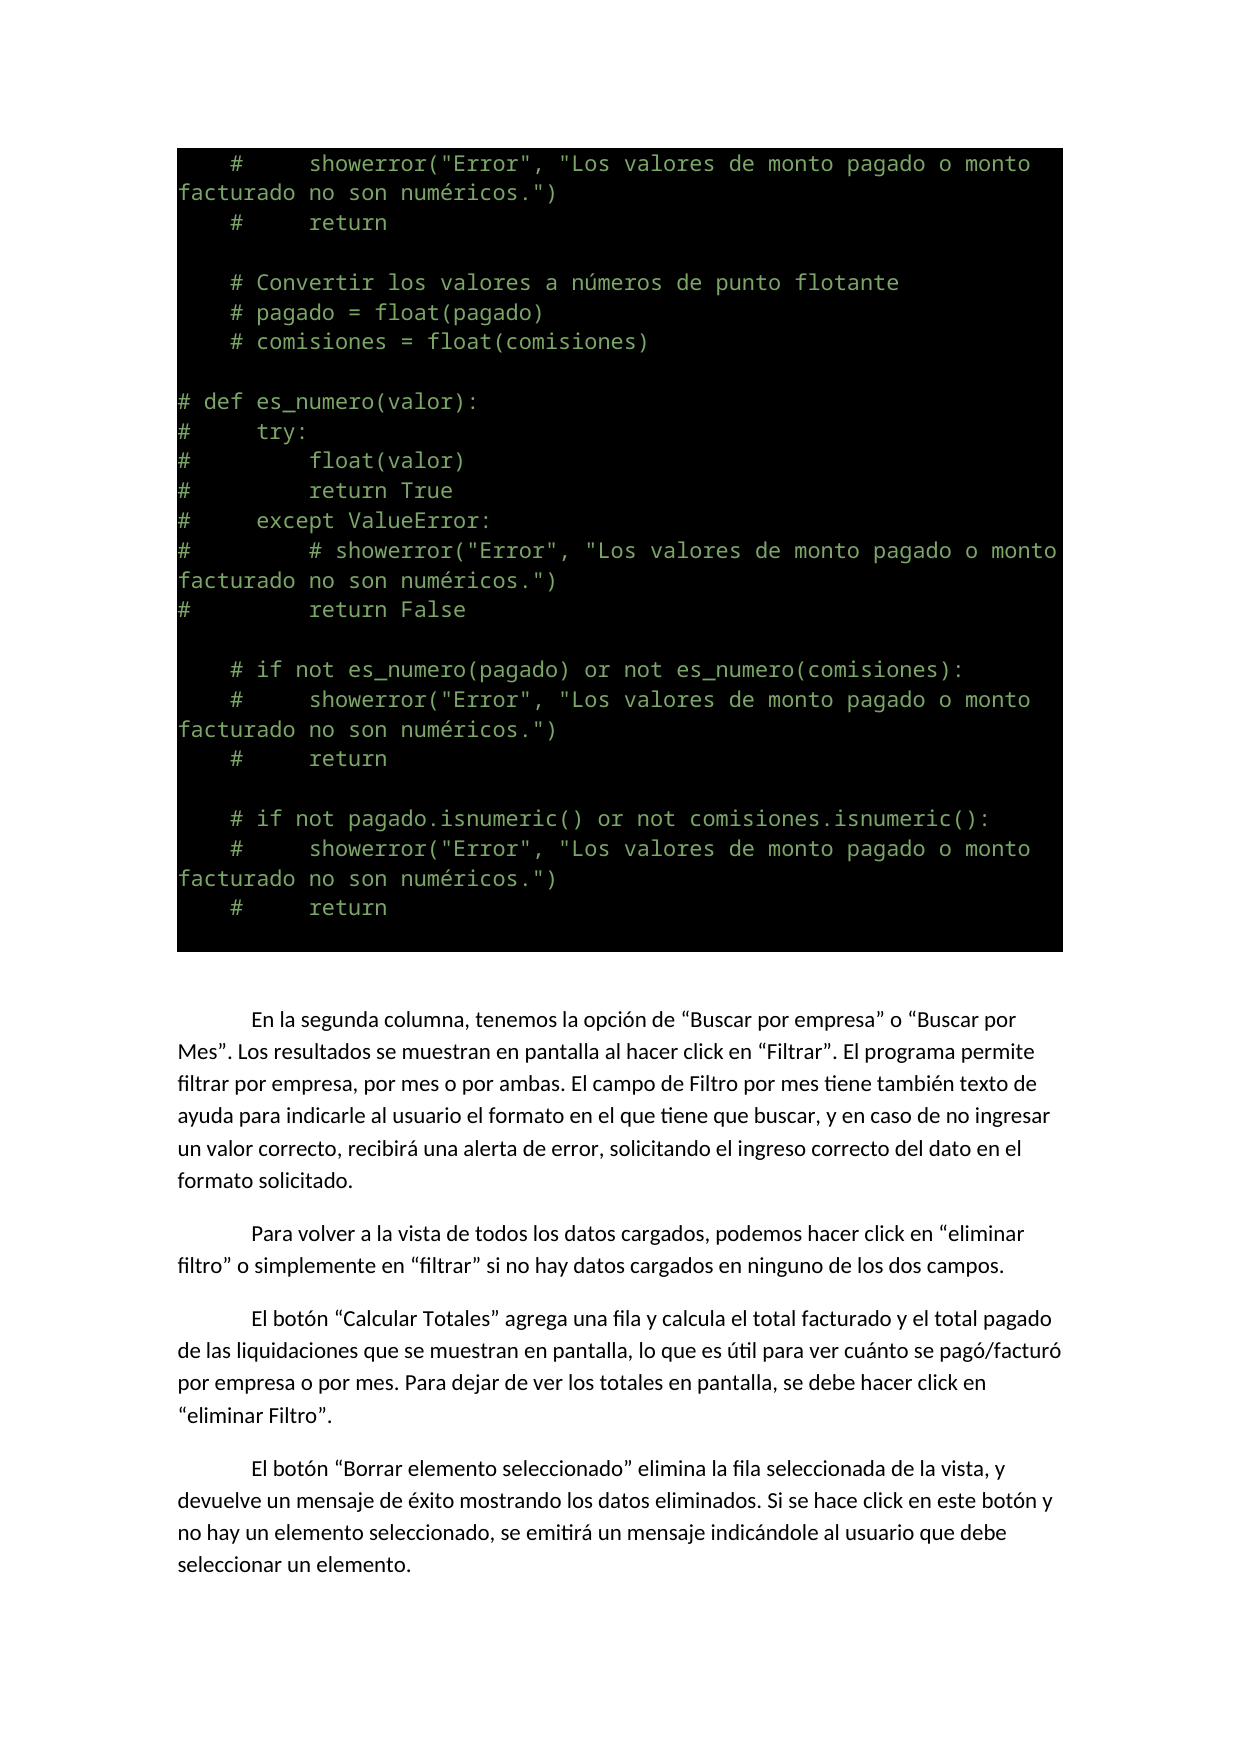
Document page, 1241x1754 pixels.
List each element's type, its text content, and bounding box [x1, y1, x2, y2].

text El botón “Borrar elemento seleccionado” elimina la fila seleccionada de la vista, y devuelve un mensaje de éxito mostrando los datos eliminados. Si se hace click en este botón y no hay un elemento seleccionado, se emitirá un mensaje indicándole al usuario que debe seleccionar un elemento. [177, 1454, 1063, 1578]
text # Convertir los valores a números de punto flotante [177, 267, 1063, 297]
text # showerror("Error", "Los valores de monto pagado o monto facturado no son numéricos.") [177, 684, 1063, 743]
text # return [177, 207, 1063, 237]
text # return [177, 743, 1063, 773]
text Para volver a la vista de todos los datos cargados, podemos hacer click en “eliminar filtro” o simplemente en “filtrar” si no hay datos cargados en ninguno de los dos campos. [177, 1219, 1063, 1279]
text El botón “Calcular Totales” agrega una fila y calcula el total facturado y el total pagado de las liquidaciones que se muestran en pantalla, lo que es útil para ver cuánto se pagó/facturó por empresa o por mes. Para dejar de ver los totales en pantalla, se debe hacer click en “eliminar Filtro”. [177, 1304, 1063, 1429]
text # if not pagado.isnumeric() or not comisiones.isnumeric(): [177, 803, 1063, 833]
text # return False [177, 594, 1063, 624]
text # showerror("Error", "Los valores de monto pagado o monto facturado no son numéricos.") [177, 148, 1063, 207]
text En la segunda columna, tenemos la opción de “Buscar por empresa” o “Buscar por Mes”. Los resultados se muestran en pantalla al hacer click en “Filtrar”. El programa permite filtrar por empresa, por mes o por ambas. El campo de Filtro por mes tiene también texto de ayuda para indicarle al usuario el formato en el que tiene que buscar, y en caso de no ingresar un valor correcto, recibirá una alerta de error, solicitando el ingreso correcto del dato en el formato solicitado. [177, 1005, 1063, 1194]
text # float(valor) [177, 446, 1063, 475]
text # def es_numero(valor): [177, 386, 1063, 416]
text # try: [177, 416, 1063, 446]
text # return [177, 892, 1063, 922]
text # comisiones = float(comisiones) [177, 326, 1063, 356]
text # return True [177, 475, 1063, 505]
text # # showerror("Error", "Los valores de monto pagado o monto facturado no son numéricos.") [177, 535, 1063, 594]
text # if not es_numero(pagado) or not es_numero(comisiones): [177, 654, 1063, 684]
text # pagado = float(pagado) [177, 297, 1063, 326]
text # except ValueError: [177, 505, 1063, 535]
text # showerror("Error", "Los valores de monto pagado o monto facturado no son numéricos.") [177, 833, 1063, 892]
